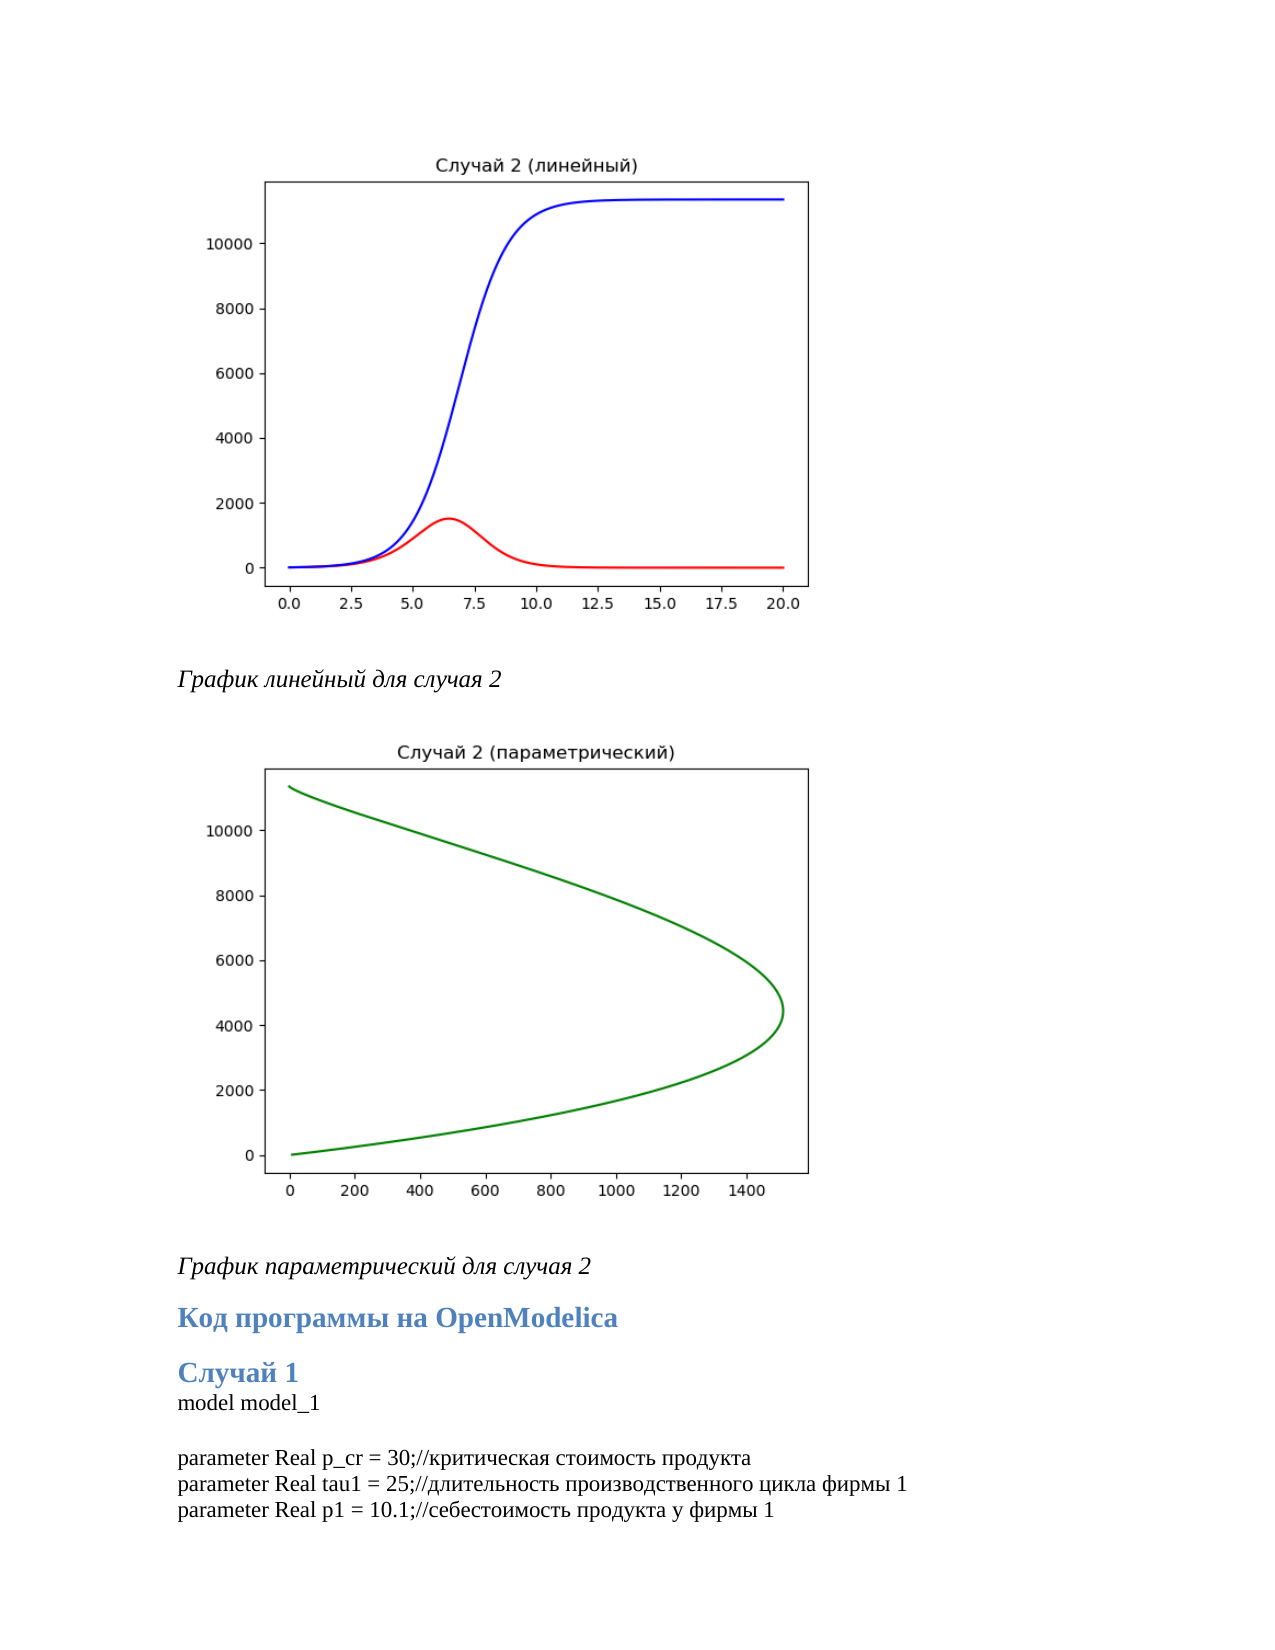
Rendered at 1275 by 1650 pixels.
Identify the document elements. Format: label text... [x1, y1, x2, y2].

subtitle Случай 1 [177, 1355, 1186, 1388]
text График линейный для случая 2 [177, 664, 1186, 693]
picture [177, 705, 878, 1231]
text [177, 1388, 1186, 1523]
picture [177, 118, 878, 644]
text График параметрический для случая 2 [177, 1251, 1186, 1280]
subtitle Код программы на OpenModelica [177, 1301, 1186, 1334]
